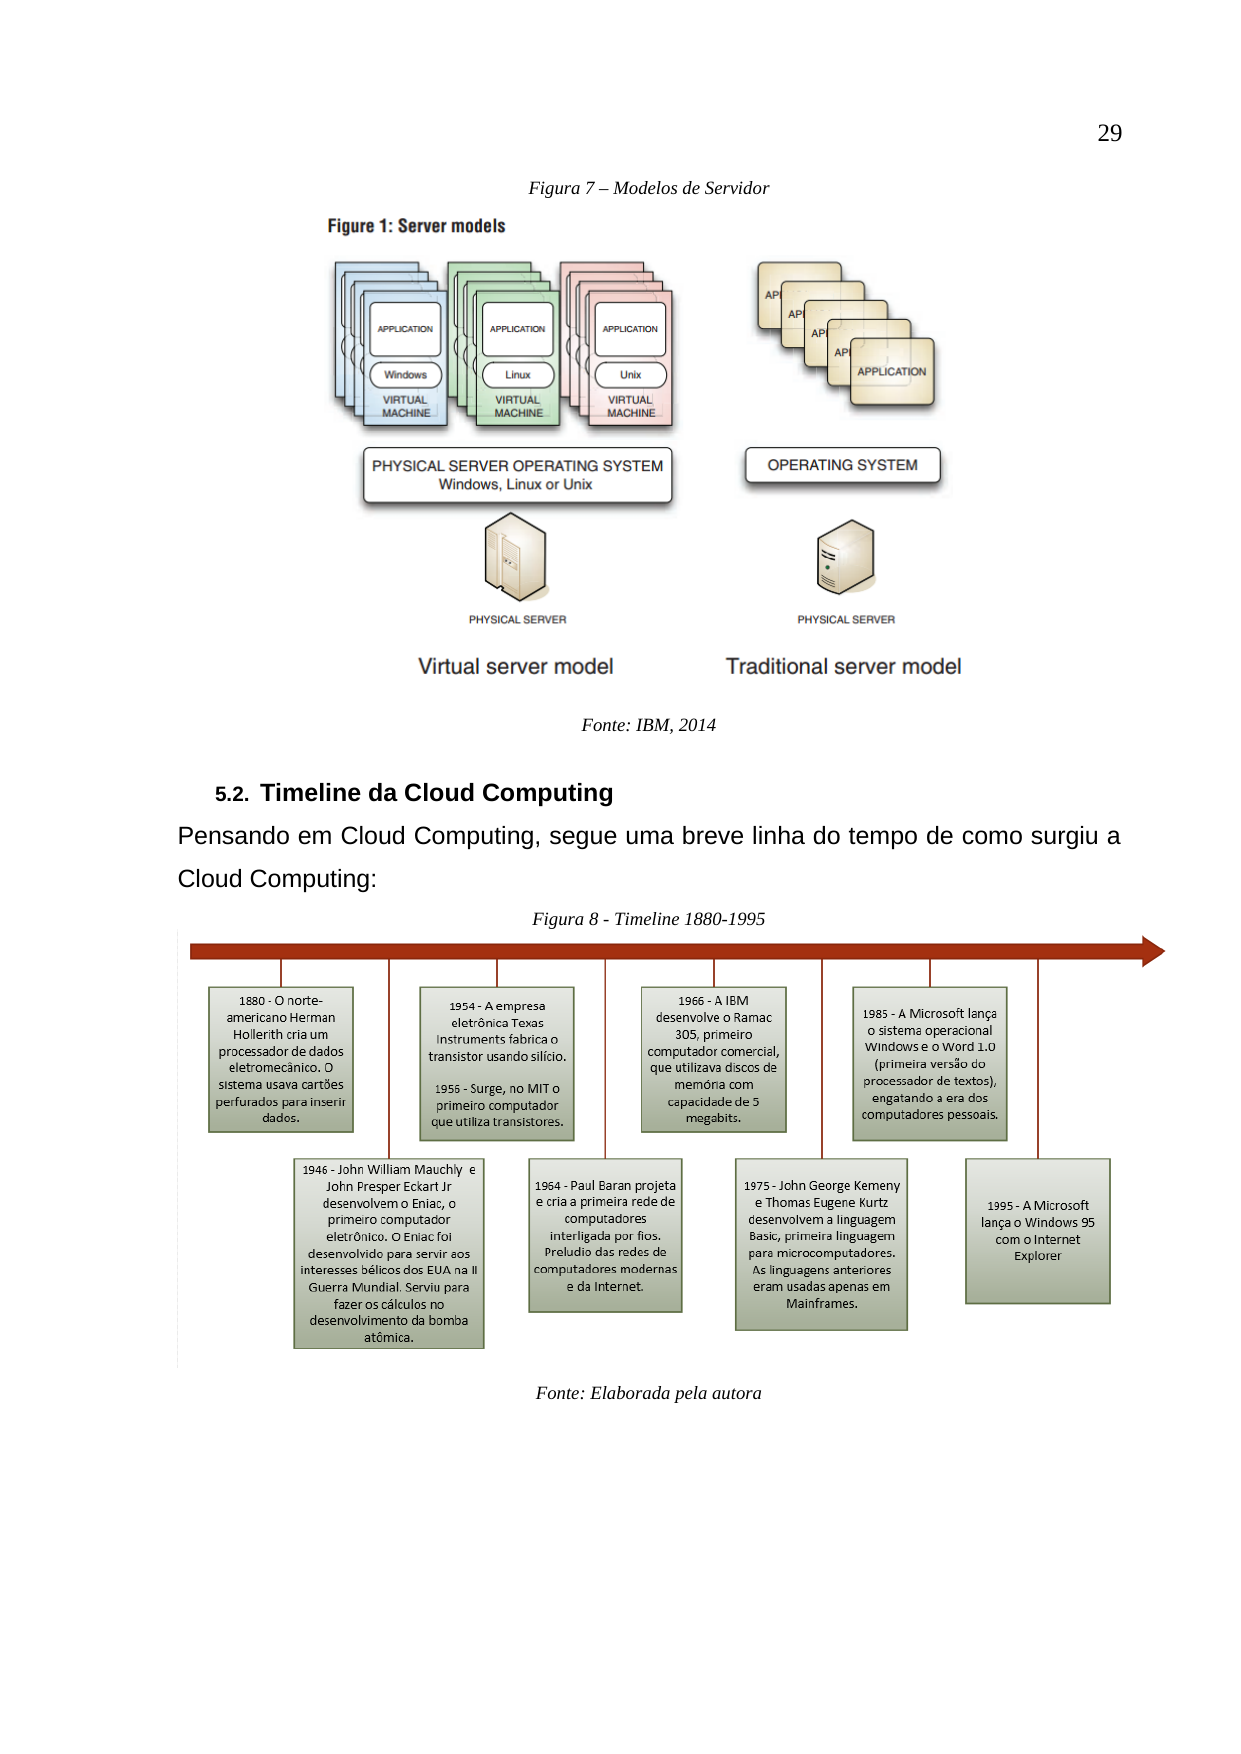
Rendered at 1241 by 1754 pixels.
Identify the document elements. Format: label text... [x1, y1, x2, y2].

text Figura 7 – Modelos de Servidor [177, 177, 1122, 199]
picture [177, 929, 1181, 1368]
text Fonte: IBM, 2014 [177, 713, 1122, 735]
text Pensando em Cloud Computing, segue uma breve linha do tempo de como surgiu a Cloud Computing: [177, 821, 1122, 893]
text Figura 8 - Timeline 1880-1995 [177, 908, 1122, 929]
picture [314, 198, 985, 700]
list Timeline da Cloud Computing [215, 778, 1122, 807]
text Fonte: Elaborada pela autora [177, 1382, 1122, 1403]
